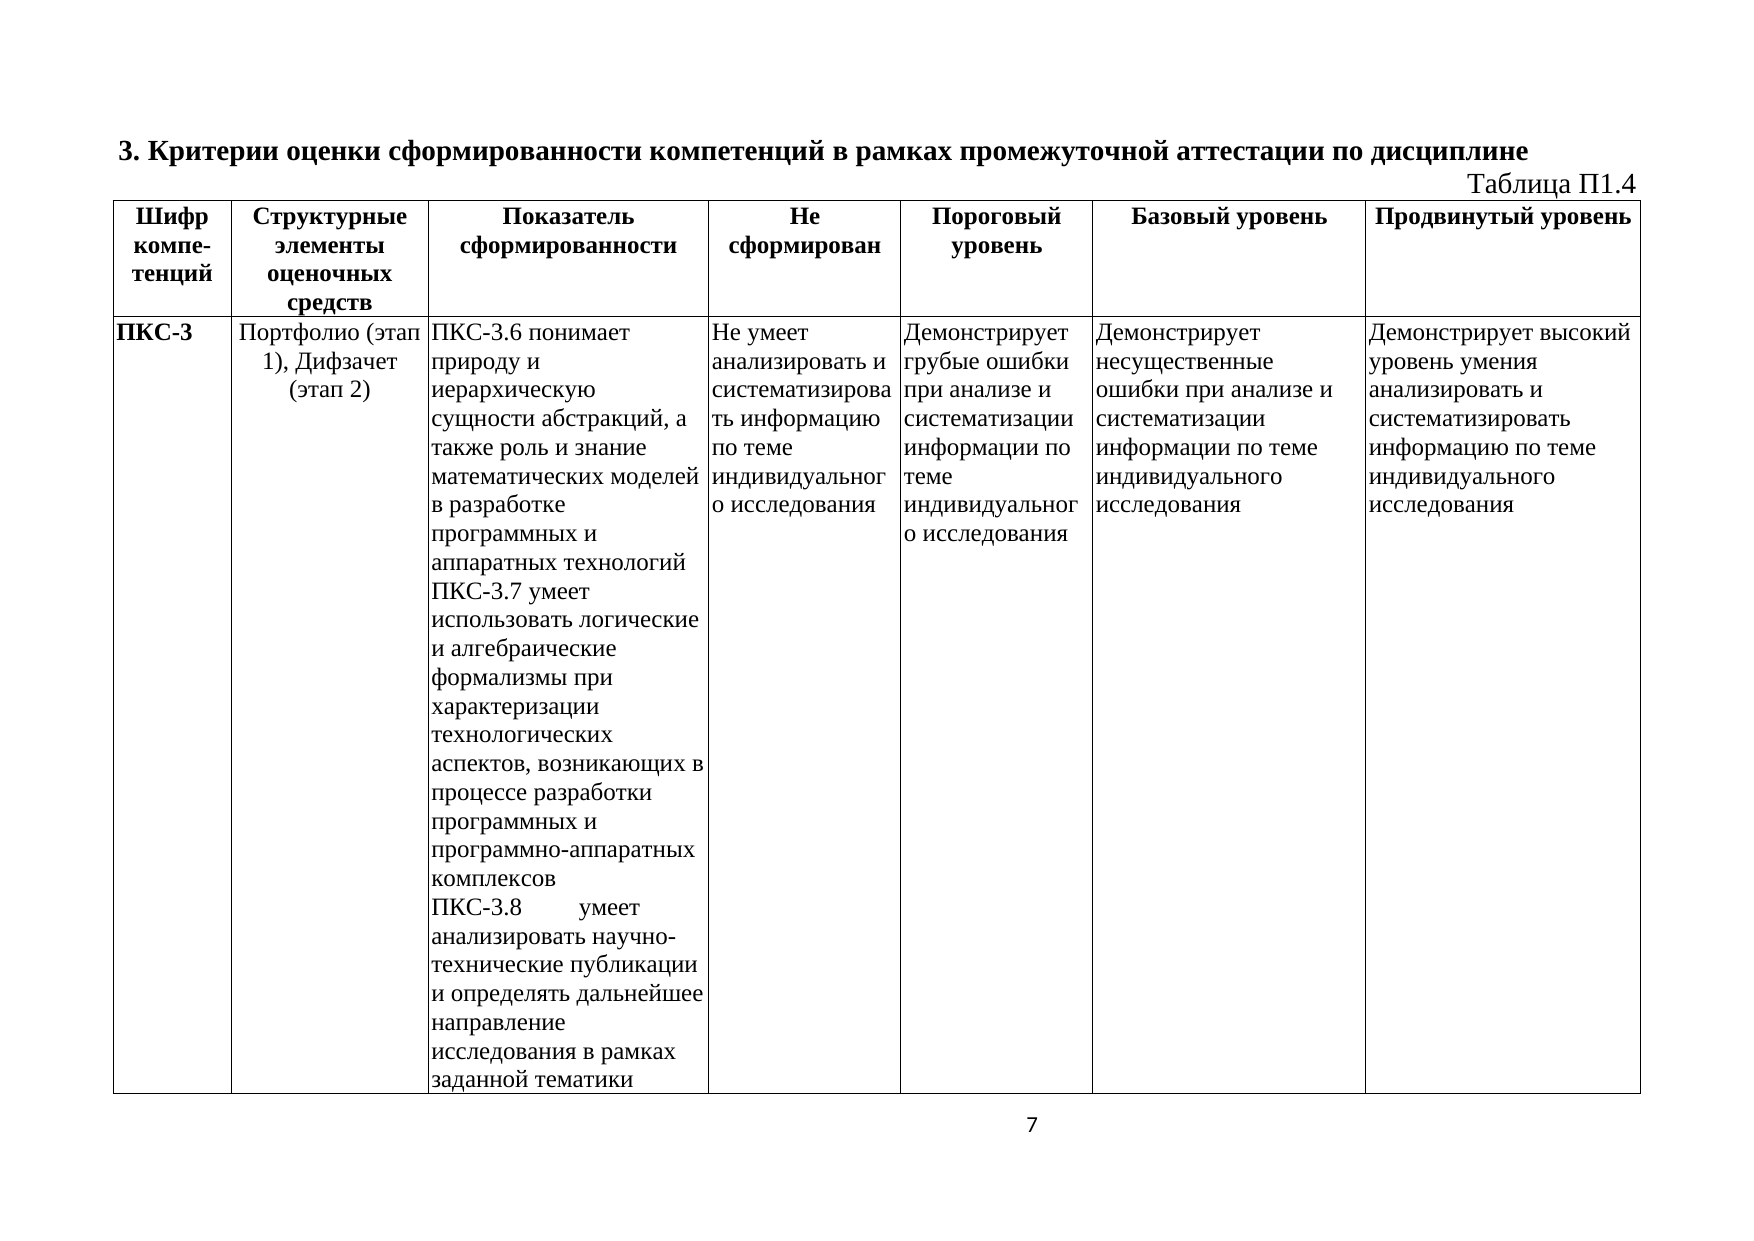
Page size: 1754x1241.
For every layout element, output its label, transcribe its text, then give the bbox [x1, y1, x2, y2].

table_header Показатель сформированности [429, 201, 708, 316]
table_cell ПКС-3.6 понимает природу и иерархическую сущности абстракций, а также роль и знание математических моделей в разработке программных и аппаратных технологий ПКС-3.7 умеет использовать логические и алгебраические формализмы при характеризации технологических аспектов, возникающих в процессе разработки программных и программно-аппаратных комплексов ПКС-3.8 умеет анализировать научно-технические публикации и определять дальнейшее направление исследования в рамках заданной тематики [429, 317, 708, 1093]
table_header Пороговый уровень [901, 201, 1092, 316]
table_header Продвинутый уровень [1366, 201, 1640, 316]
table_header Базовый уровень [1093, 201, 1365, 316]
table_cell Демонстрирует высокий уровень умения анализировать и систематизировать информацию по теме индивидуального исследования [1366, 317, 1640, 1093]
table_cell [232, 317, 428, 1093]
table_cell Демонстрирует грубые ошибки при анализе и систематизации информации по теме индивидуального исследования [901, 317, 1092, 1093]
table_header Структурные элементы оценочных средств [232, 201, 428, 316]
table_cell Не умеет анализировать и систематизировать информацию по теме индивидуального исследования [709, 317, 900, 1093]
table_header Шифр компе-тенций [114, 201, 231, 316]
text Таблица П1.4 [118, 166, 1636, 200]
list Критерии оценки сформированности компетенций в рамках промежуточной аттестации по дисциплине [118, 133, 1636, 166]
table_header Не сформирован [709, 201, 900, 316]
table_cell ПКС-3 [114, 317, 231, 1093]
table_cell Демонстрирует несущественные ошибки при анализе и систематизации информации по теме индивидуального исследования [1093, 317, 1365, 1093]
